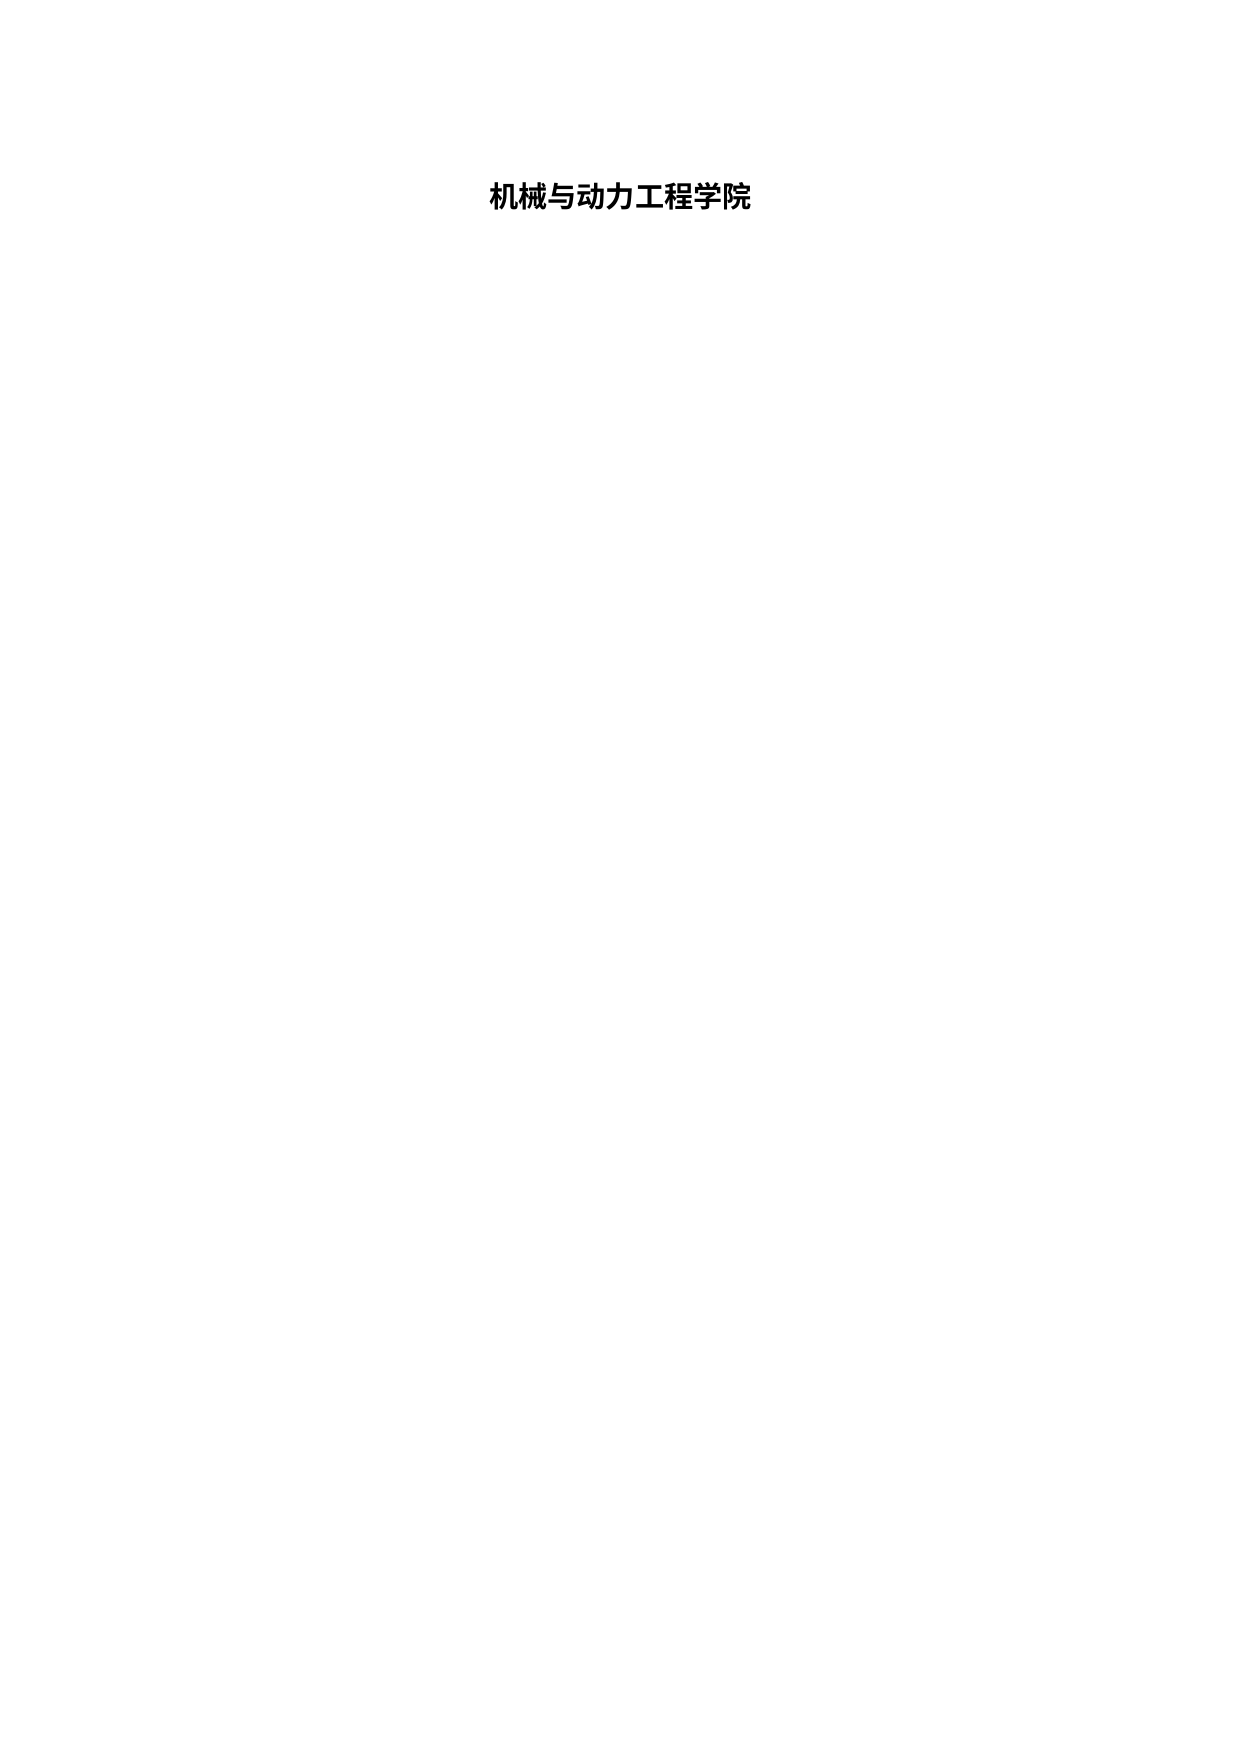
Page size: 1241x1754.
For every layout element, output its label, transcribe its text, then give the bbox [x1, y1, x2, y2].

text 机械与动力工程学院 [187, 162, 1053, 227]
